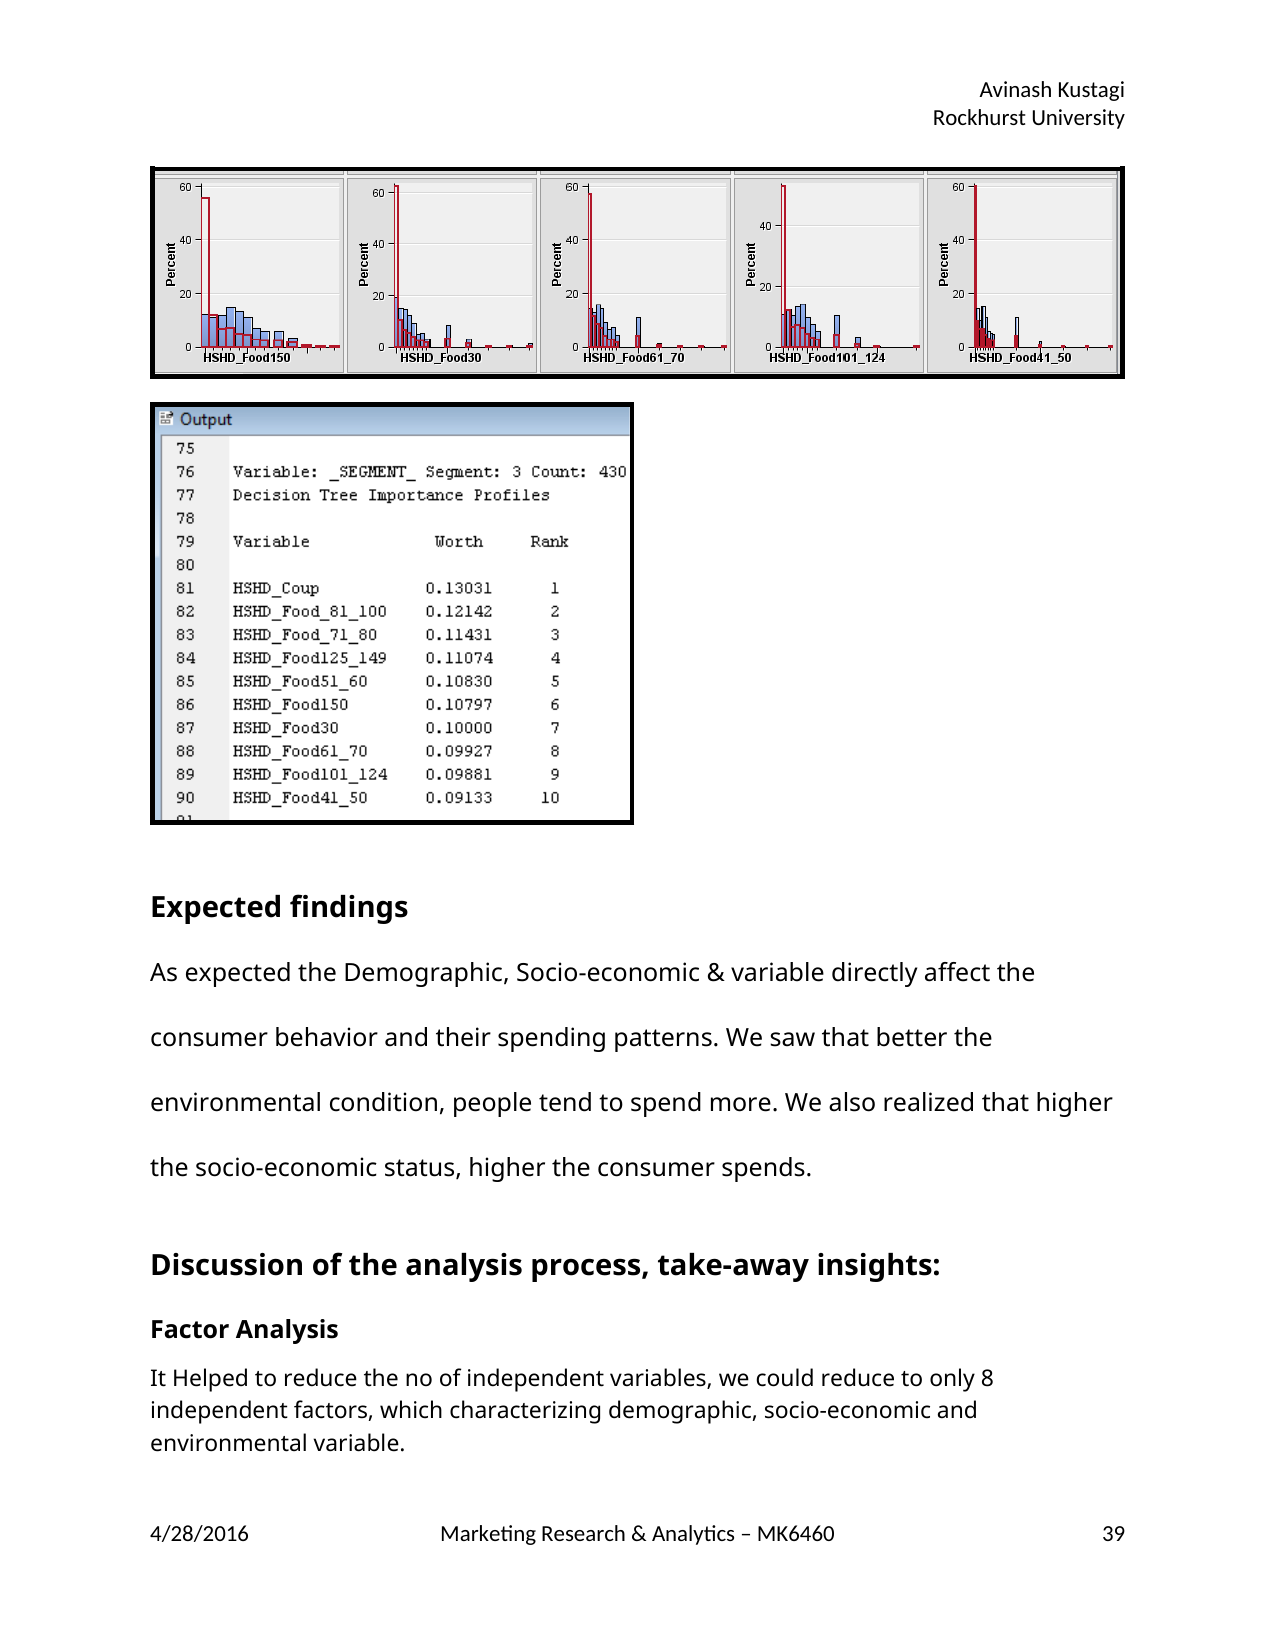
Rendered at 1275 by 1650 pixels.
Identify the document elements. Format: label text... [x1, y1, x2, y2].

text Expected findings [150, 874, 1125, 939]
picture [155, 171, 1120, 374]
picture [155, 407, 630, 820]
text Factor Analysis [150, 1296, 1125, 1361]
text As expected the Demographic, Socio-economic & variable directly affect the consumer behavior and their spending patterns. We saw that better the environmental condition, people tend to spend more. We also realized that higher the socio-economic status, higher the consumer spends. [150, 939, 1125, 1199]
text Discussion of the analysis process, take-away insights: [150, 1231, 1125, 1296]
text It Helped to reduce the no of independent variables, we could reduce to only 8 independent factors, which characterizing demographic, socio-economic and environmental variable. [150, 1361, 1125, 1459]
